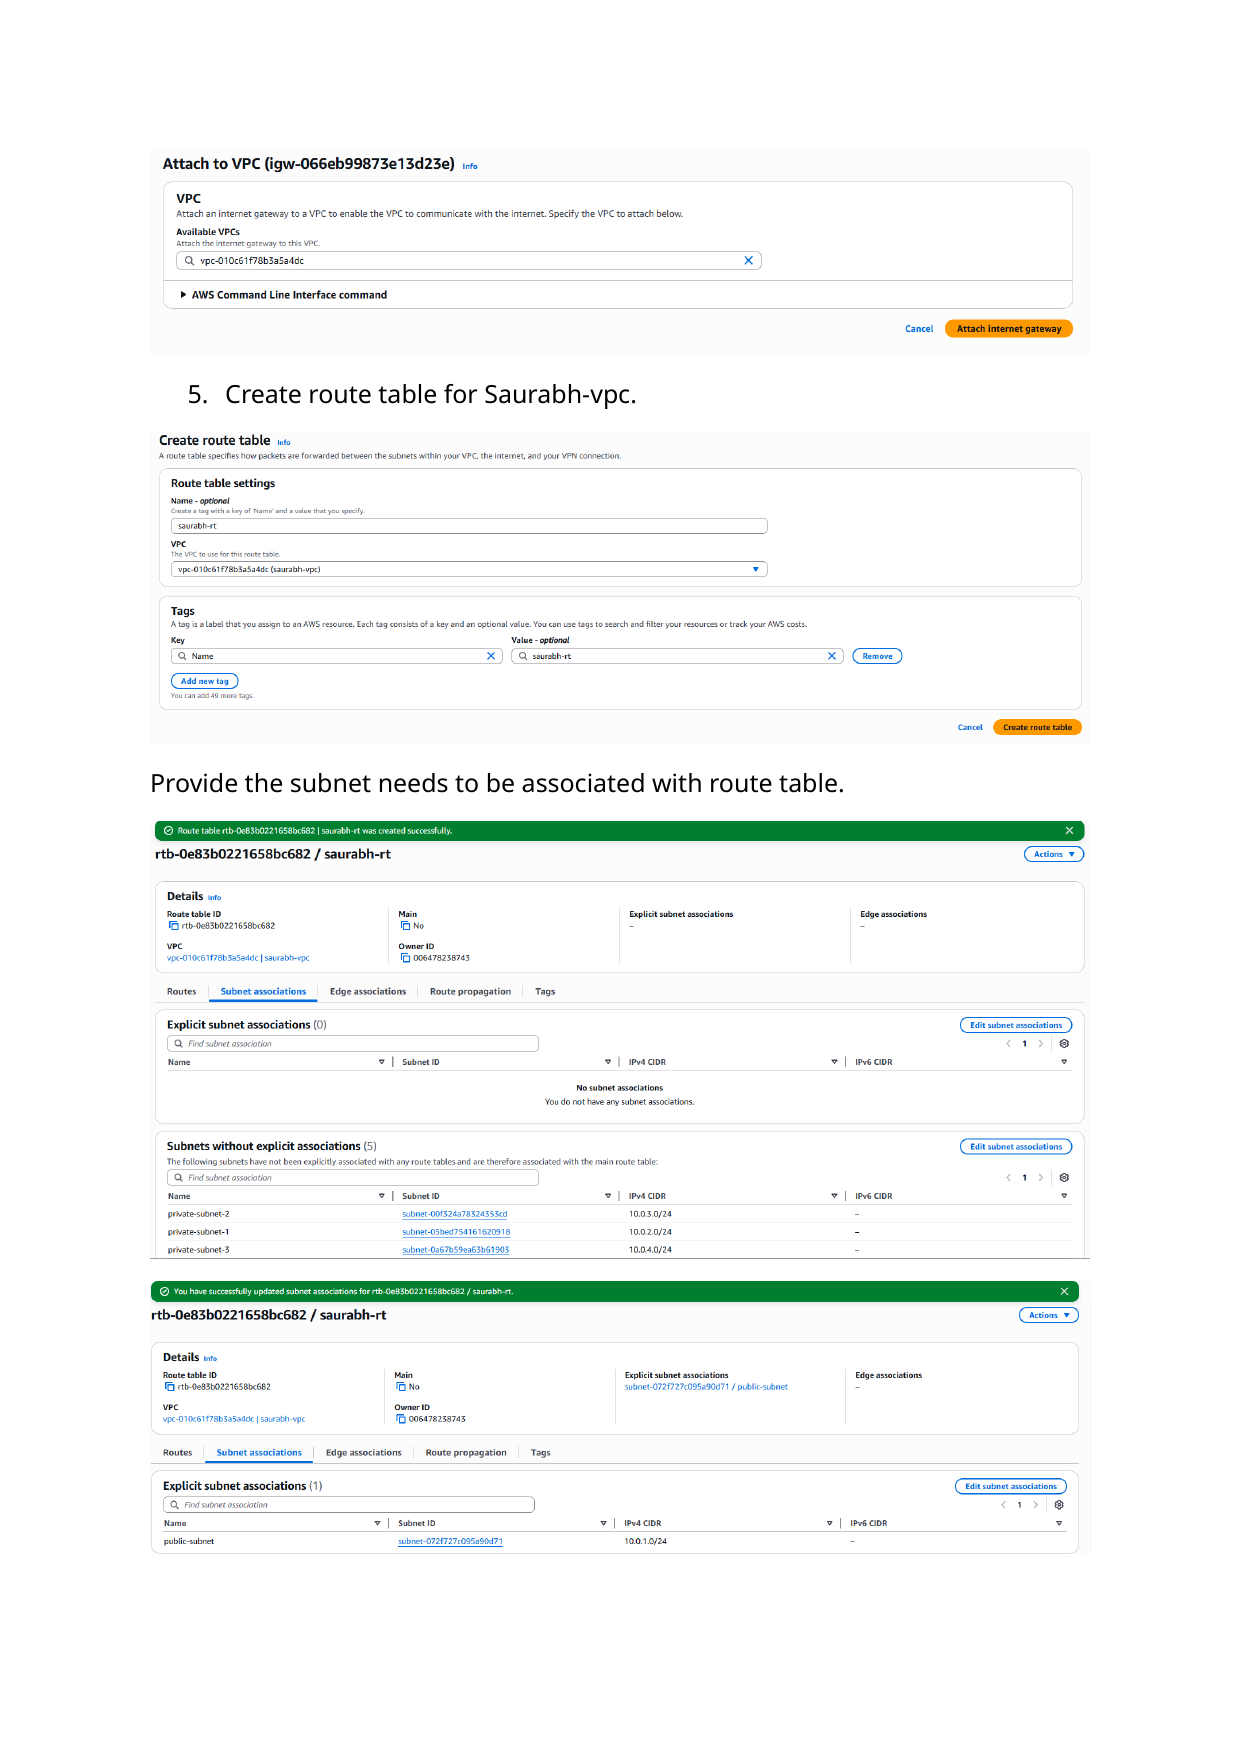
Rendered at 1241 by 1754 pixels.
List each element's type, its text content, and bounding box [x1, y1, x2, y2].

picture [150, 1280, 1091, 1554]
list Create route table for Saurabh-vpc. [187, 376, 1090, 411]
text Provide the subnet needs to be associated with route table. [150, 766, 1090, 799]
picture [150, 150, 1091, 355]
picture [150, 821, 1091, 1259]
picture [150, 432, 1091, 744]
